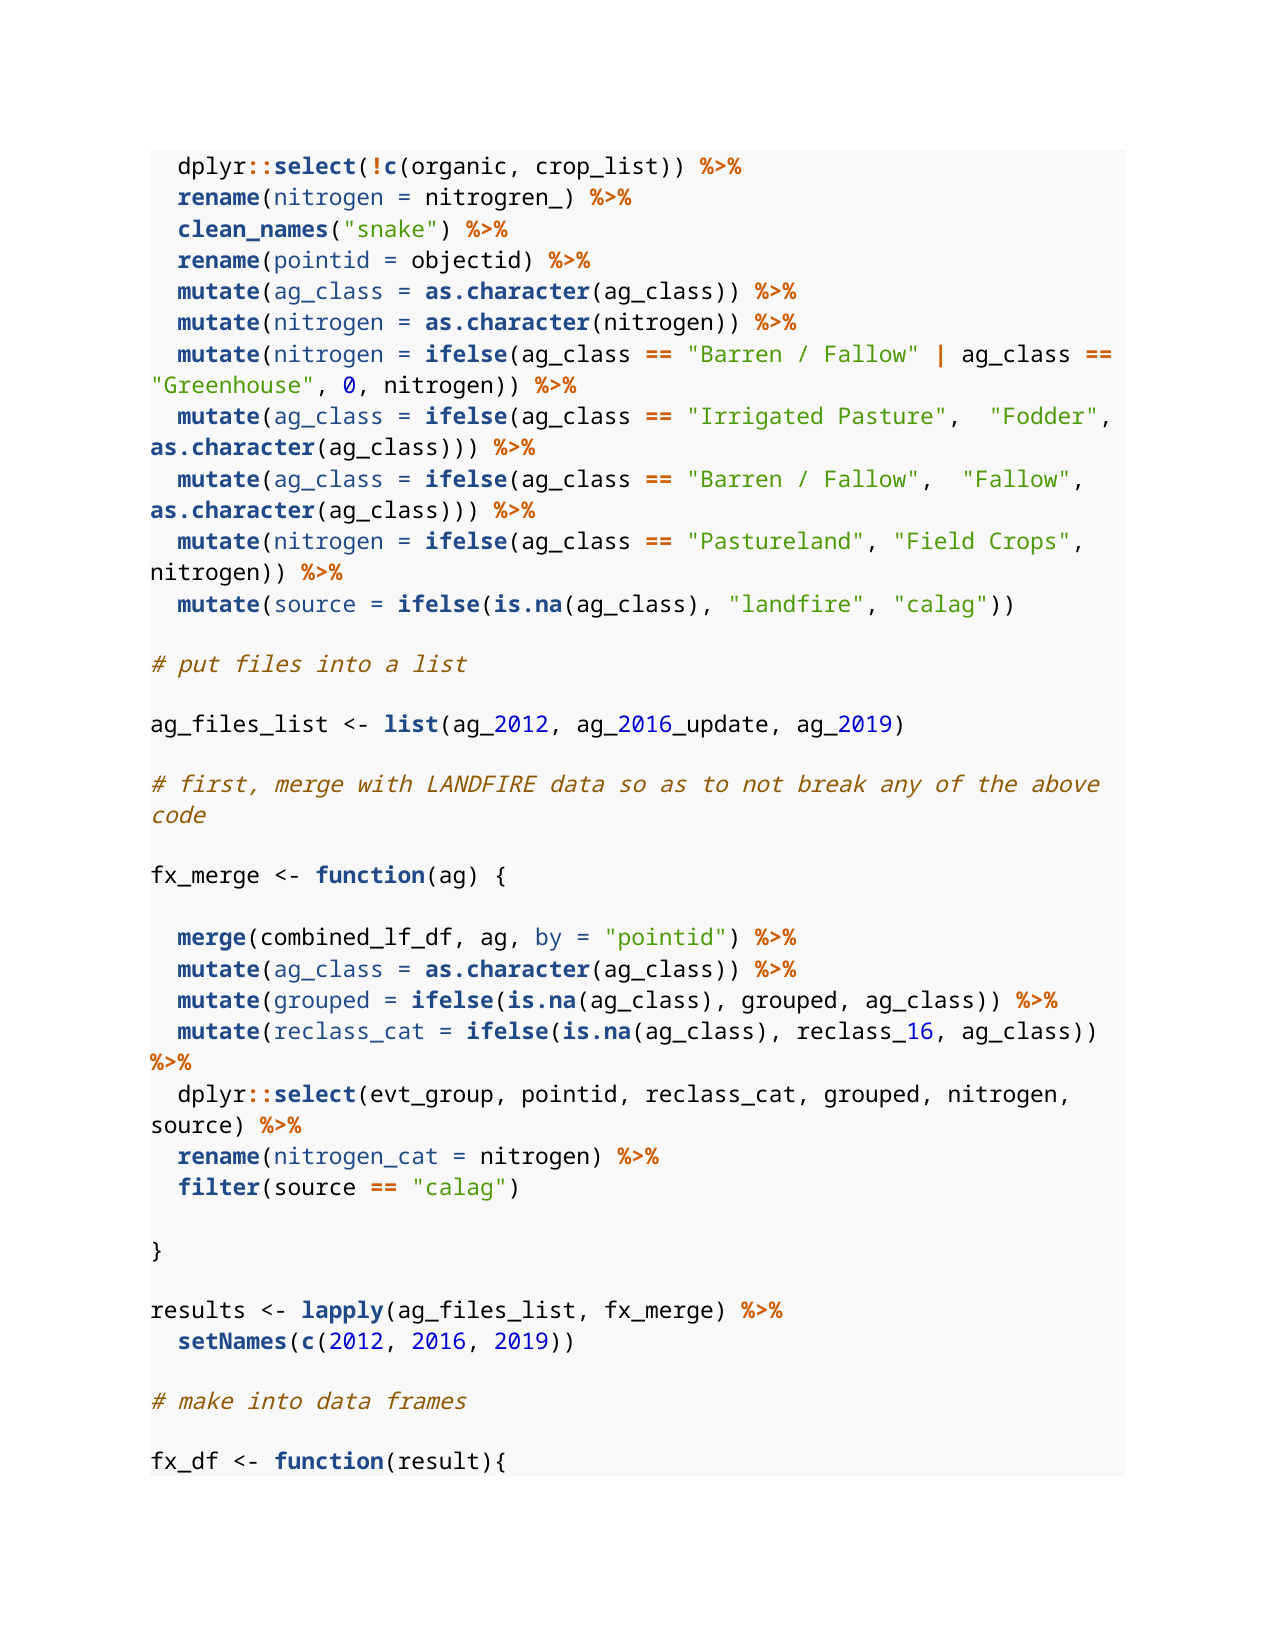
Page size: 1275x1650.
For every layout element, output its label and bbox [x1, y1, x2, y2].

text [150, 150, 1125, 1476]
